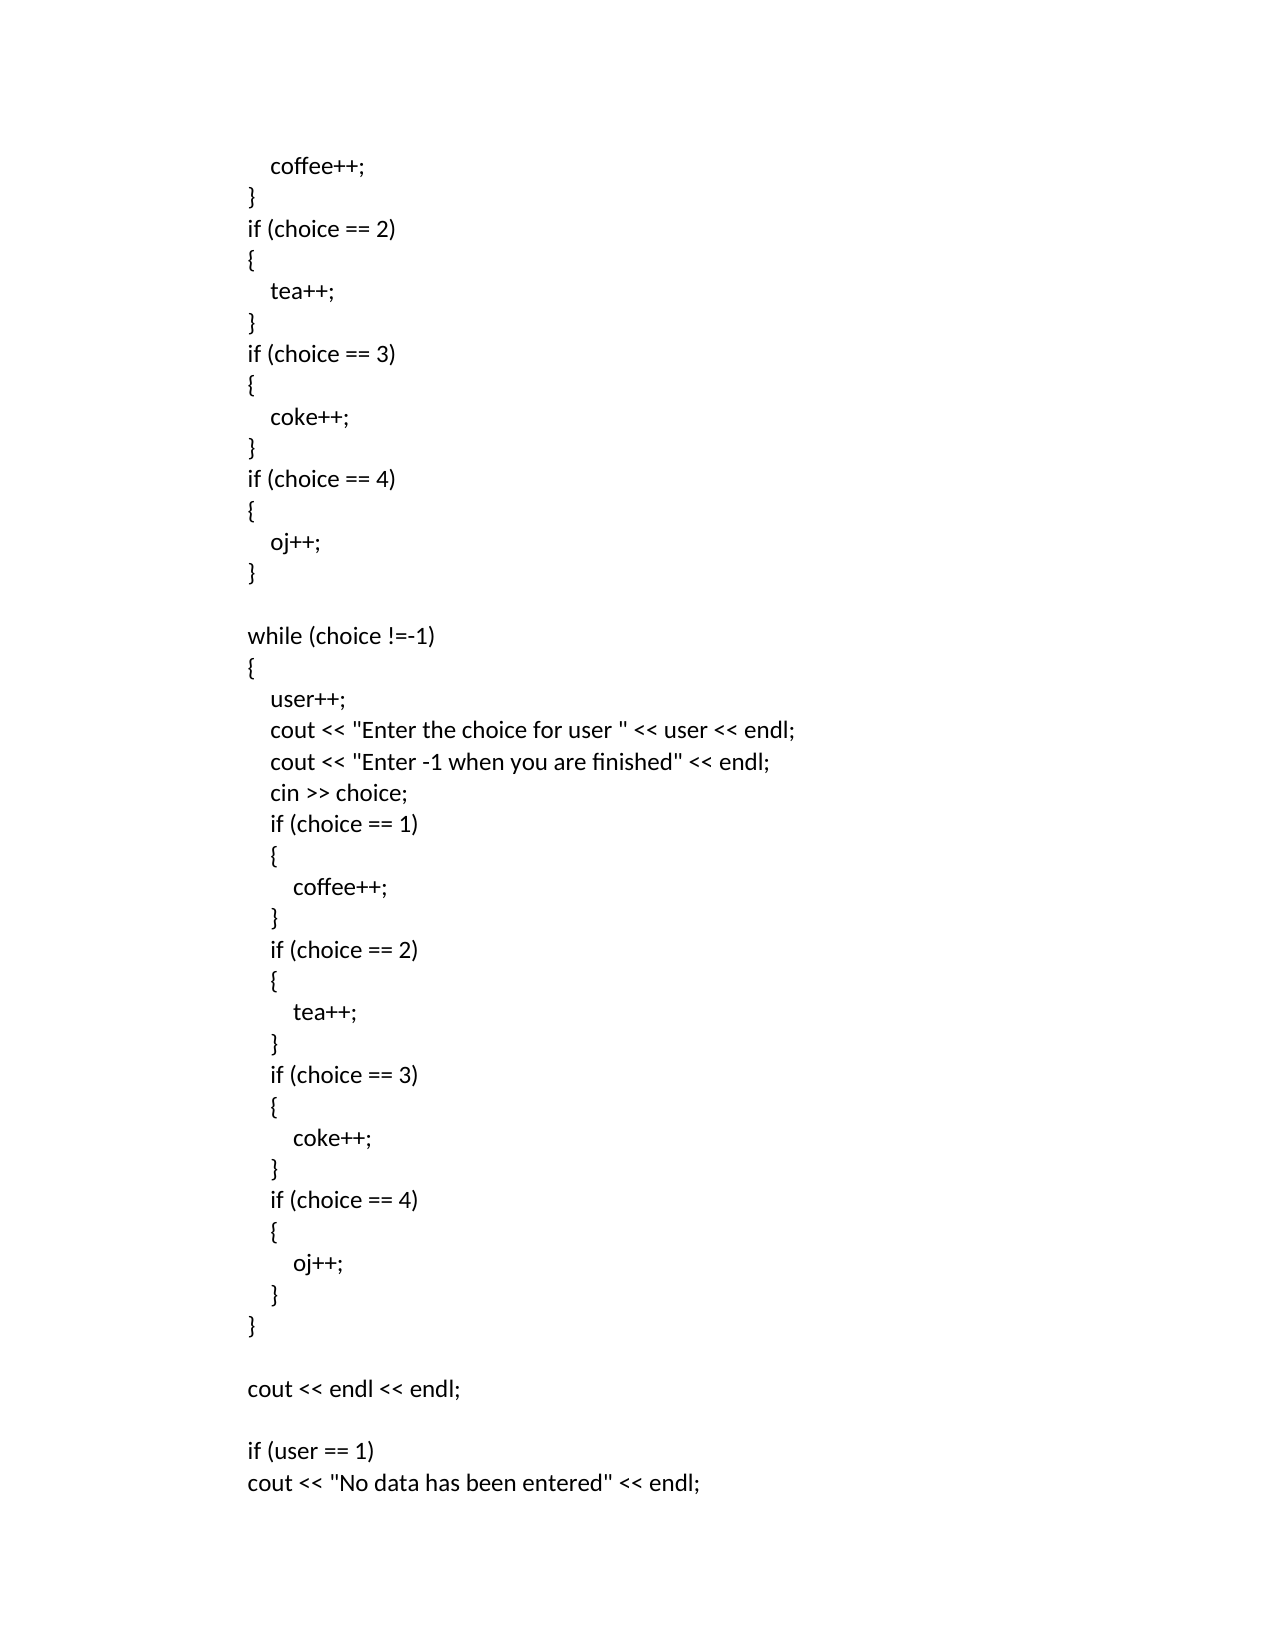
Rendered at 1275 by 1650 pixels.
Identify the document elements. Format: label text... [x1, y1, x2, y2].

list } [187, 558, 1107, 588]
list cout << "Enter -1 when you are finished" << endl; [187, 746, 1107, 776]
list { [187, 1216, 1107, 1247]
list { [187, 495, 1107, 525]
list tea++; [187, 275, 1107, 306]
list cin >> choice; [187, 777, 1107, 808]
list } [187, 902, 1107, 933]
list } [187, 1028, 1107, 1058]
list cout << "No data has been entered" << endl; [187, 1467, 1107, 1497]
list if (choice == 3) [187, 338, 1107, 369]
list if (choice == 4) [187, 463, 1107, 494]
list { [187, 244, 1107, 274]
list { [187, 965, 1107, 996]
list coffee++; [187, 150, 1107, 181]
list if (choice == 2) [187, 934, 1107, 964]
list if (user == 1) [187, 1436, 1107, 1466]
list cout << "Enter the choice for user " << user << endl; [187, 714, 1107, 745]
list } [187, 1310, 1107, 1341]
list } [187, 307, 1107, 337]
list while (choice !=-1) [187, 620, 1107, 651]
list } [187, 1279, 1107, 1309]
list coke++; [187, 401, 1107, 431]
list oj++; [187, 526, 1107, 557]
list { [187, 369, 1107, 400]
list user++; [187, 683, 1107, 713]
list tea++; [187, 997, 1107, 1027]
list oj++; [187, 1247, 1107, 1278]
list if (choice == 2) [187, 213, 1107, 243]
list } [187, 1153, 1107, 1184]
list coffee++; [187, 871, 1107, 902]
list coke++; [187, 1122, 1107, 1152]
list cout << endl << endl; [187, 1373, 1107, 1403]
list } [187, 181, 1107, 212]
list if (choice == 4) [187, 1185, 1107, 1215]
list { [187, 652, 1107, 682]
list { [187, 1091, 1107, 1121]
list if (choice == 1) [187, 808, 1107, 839]
list if (choice == 3) [187, 1059, 1107, 1090]
list } [187, 432, 1107, 463]
list { [187, 840, 1107, 870]
